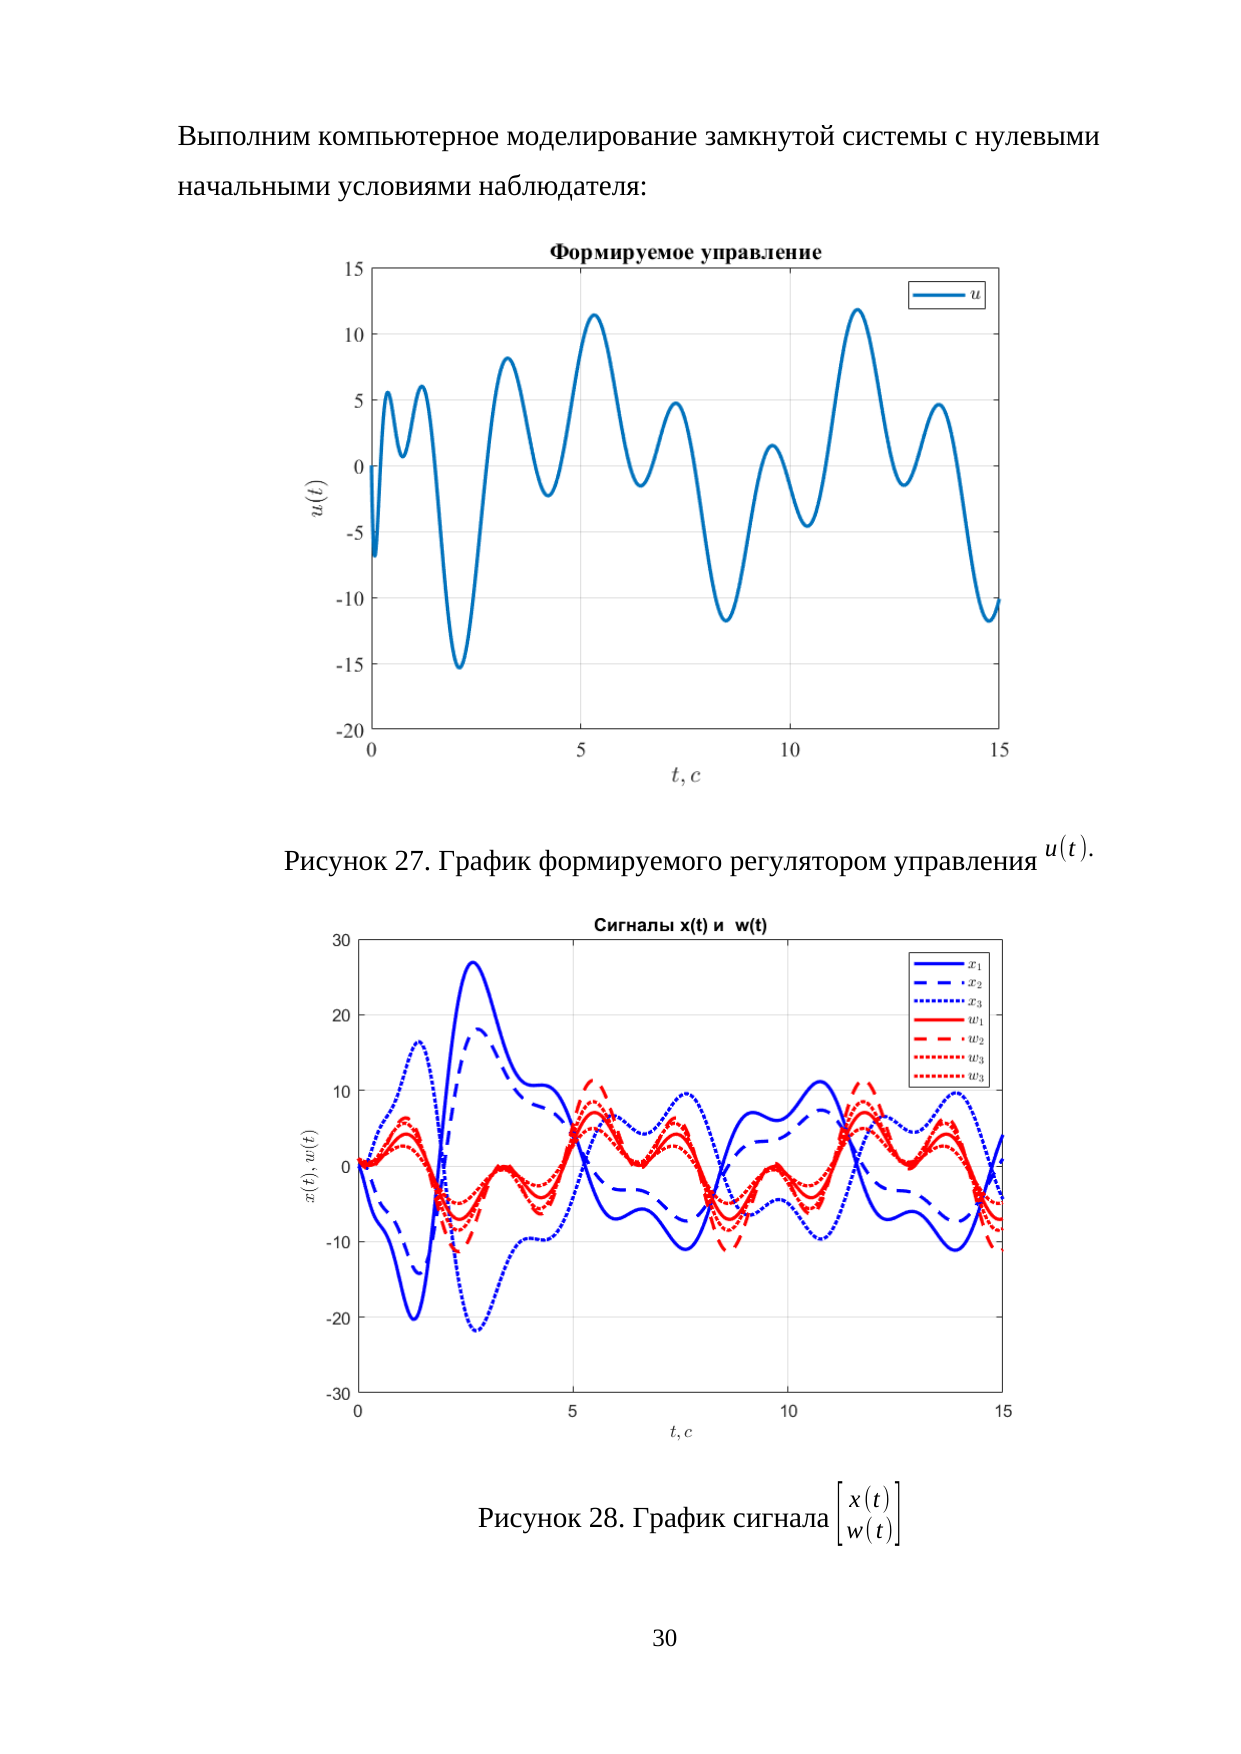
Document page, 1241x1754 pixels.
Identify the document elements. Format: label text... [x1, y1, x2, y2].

picture [295, 235, 1034, 789]
text Выполним компьютерное моделирование замкнутой системы с нулевыми начальными условиями наблюдателя: [177, 118, 1152, 202]
text Рисунок 27. График формируемого регулятором управления [177, 820, 1152, 876]
text Рисунок 28. График сигнала [177, 1477, 1152, 1551]
picture [289, 909, 1040, 1447]
